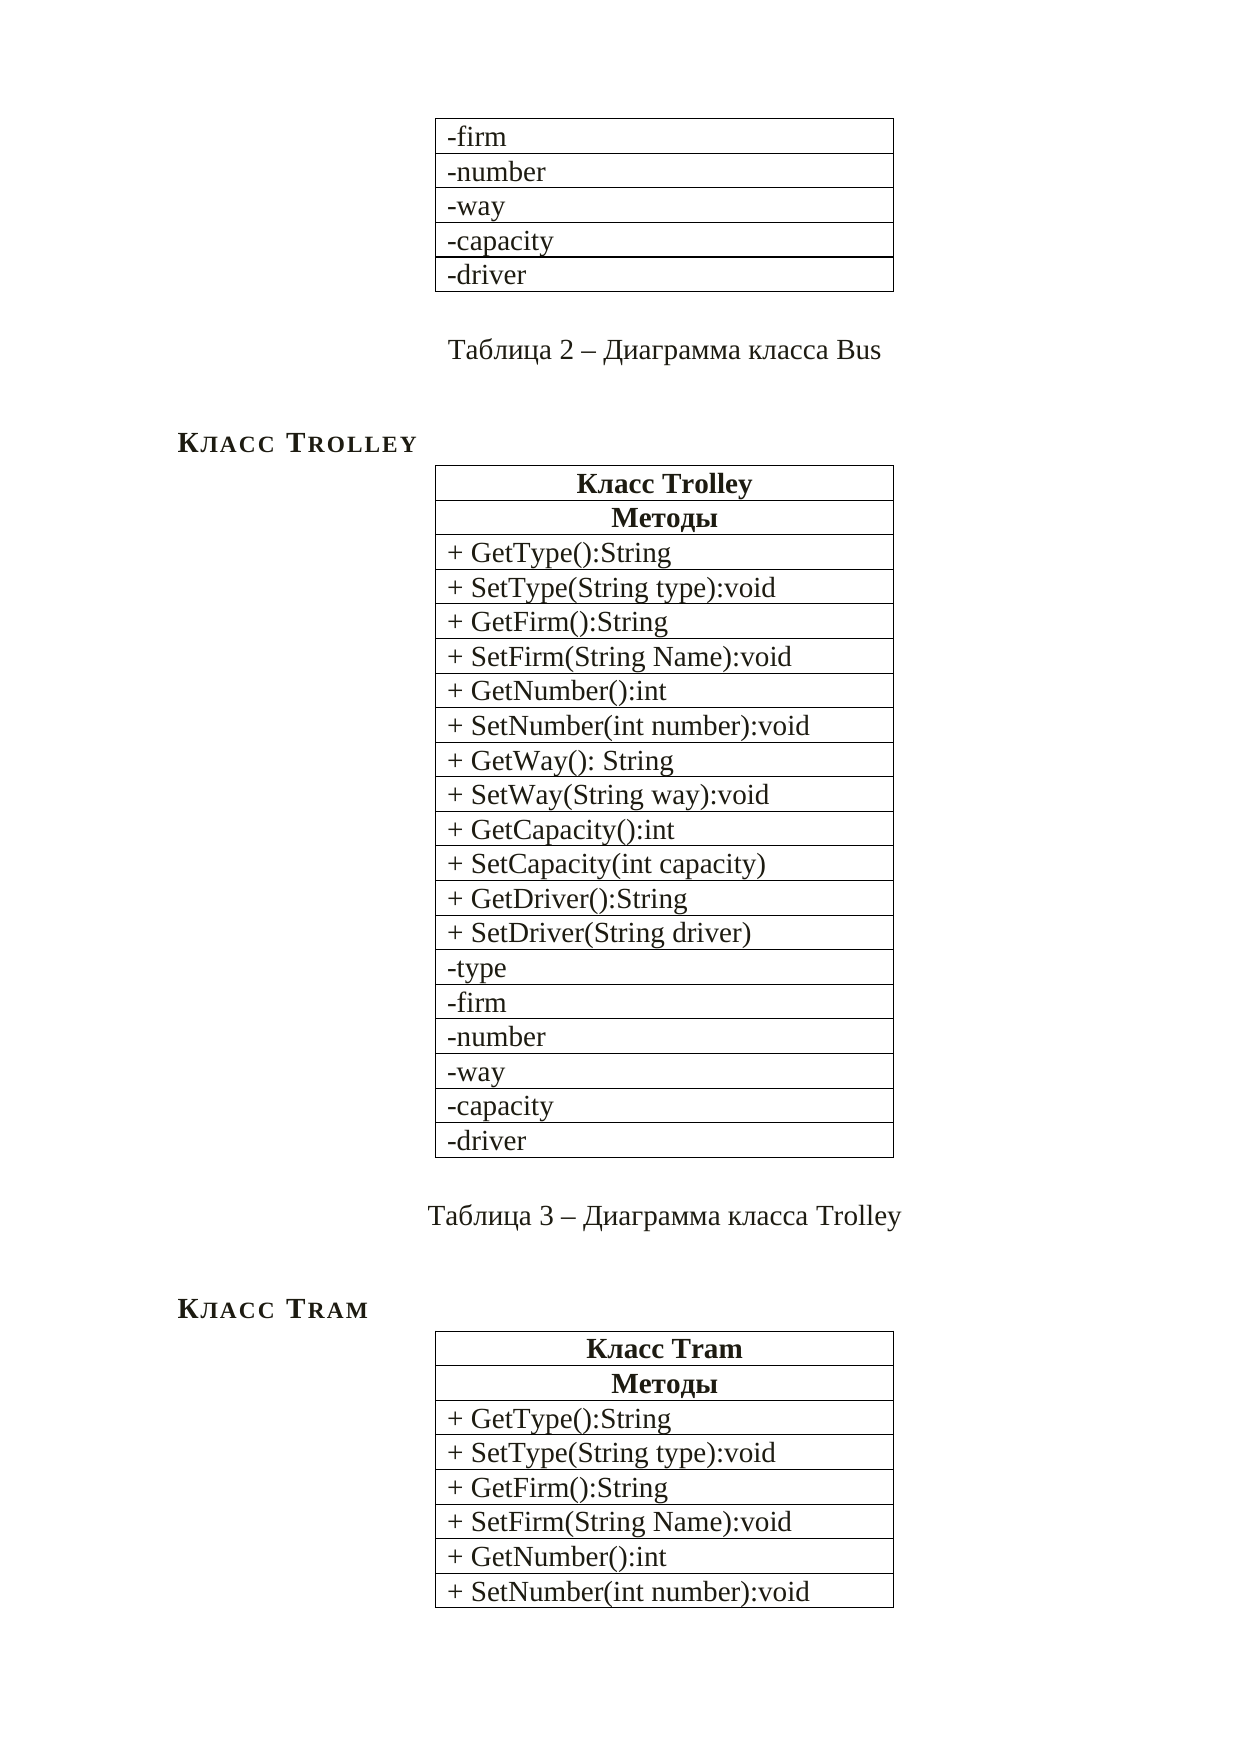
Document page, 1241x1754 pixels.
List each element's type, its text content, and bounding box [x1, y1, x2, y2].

table_cell + SetFirm(String Name):void [436, 1505, 893, 1538]
table_cell + GetNumber():int [436, 674, 893, 707]
table_cell -way [436, 188, 893, 222]
text Таблица 3 – Диаграмма класса Trolley [177, 1198, 1152, 1231]
table_cell + GetCapacity():int [436, 812, 893, 845]
table_cell -driver [436, 1123, 893, 1157]
text Таблица 2 – Диаграмма класса Bus [177, 332, 1152, 366]
table_cell + GetNumber():int [436, 1539, 893, 1573]
table_cell + SetCapacity(int capacity) [436, 846, 893, 880]
table_cell + SetType(String type):void [436, 1435, 893, 1469]
table_cell + SetNumber(int number):void [436, 708, 893, 742]
table_cell + SetType(String type):void [436, 570, 893, 603]
table_cell -firm [436, 119, 893, 153]
table_cell + GetDriver():String [436, 881, 893, 914]
table_cell Методы [436, 501, 893, 534]
table_cell + GetFirm():String [436, 604, 893, 638]
table_cell -number [436, 154, 893, 187]
table_header Класс Tram [436, 1332, 893, 1365]
table_cell + SetWay(String way):void [436, 777, 893, 811]
subtitle Класс Trolley [177, 425, 1152, 459]
table_cell -number [436, 1019, 893, 1053]
table_cell + SetFirm(String Name):void [436, 639, 893, 672]
table_cell -capacity [436, 1089, 893, 1122]
table_cell -type [436, 950, 893, 984]
table_cell + SetDriver(String driver) [436, 916, 893, 949]
table_cell + GetType():String [436, 1401, 893, 1434]
table_cell -way [436, 1054, 893, 1087]
table_cell + GetWay(): String [436, 743, 893, 776]
table_cell -firm [436, 985, 893, 1018]
table_cell -capacity [436, 223, 893, 256]
table_cell + SetNumber(int number):void [436, 1574, 893, 1607]
table_cell Методы [436, 1366, 893, 1400]
table_cell + GetFirm():String [436, 1470, 893, 1503]
table_header Класс Trolley [436, 466, 893, 499]
table_cell + GetType():String [436, 535, 893, 569]
subtitle Класс Tram [177, 1291, 1152, 1324]
table_cell -driver [436, 258, 893, 291]
